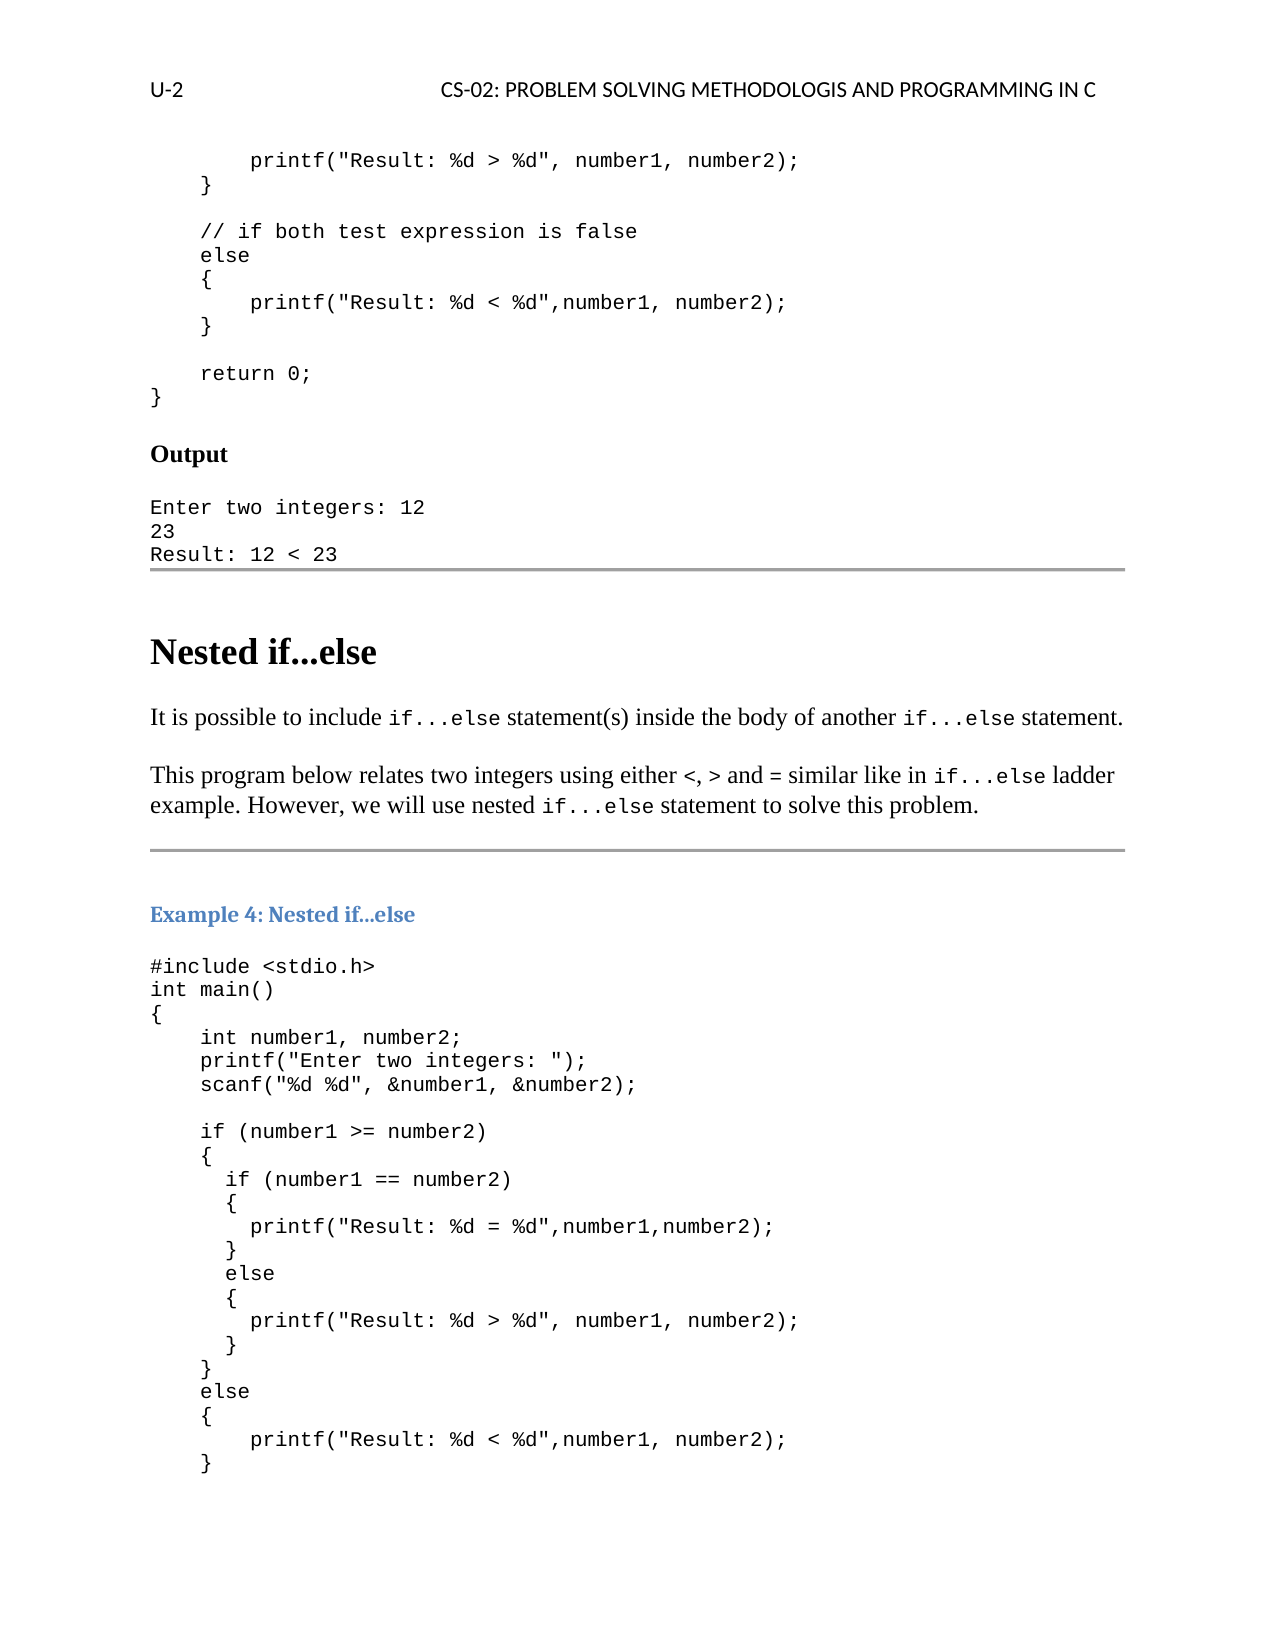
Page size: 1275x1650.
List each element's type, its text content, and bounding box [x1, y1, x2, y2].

text Output [150, 439, 1125, 468]
text return 0; [150, 363, 1125, 386]
text { [150, 1287, 1125, 1310]
text } [150, 1334, 1125, 1358]
text scanf("%d %d", &number1, &number2); [150, 1074, 1125, 1098]
text Enter two integers: 12 [150, 497, 1125, 521]
text #include <stdio.h> [150, 956, 1125, 979]
text { [150, 1192, 1125, 1216]
text { [150, 268, 1125, 292]
text Result: 12 < 23 [150, 544, 1125, 568]
text } [150, 174, 1125, 197]
text } [150, 316, 1125, 339]
text printf("Result: %d = %d",number1,number2); [150, 1216, 1125, 1239]
text printf("Result: %d < %d",number1, number2); [150, 1429, 1125, 1452]
text printf("Result: %d > %d", number1, number2); [150, 1310, 1125, 1334]
text else [150, 1263, 1125, 1287]
text } [150, 1452, 1125, 1476]
text printf("Result: %d > %d", number1, number2); [150, 150, 1125, 174]
text printf("Result: %d < %d",number1, number2); [150, 292, 1125, 316]
text if (number1 >= number2) [150, 1121, 1125, 1145]
text It is possible to include if...else statement(s) inside the body of another if...else statement. [150, 702, 1125, 731]
text else [150, 244, 1125, 268]
subtitle Example 4: Nested if...else [150, 902, 1125, 928]
subtitle Nested if...else [150, 629, 1125, 673]
text { [150, 1003, 1125, 1027]
text { [150, 1405, 1125, 1429]
text int main() [150, 979, 1125, 1003]
text // if both test expression is false [150, 221, 1125, 244]
text This program below relates two integers using either <, > and = similar like in if...else ladder example. However, we will use nested if...else statement to solve this problem. [150, 761, 1125, 820]
text } [150, 1239, 1125, 1263]
text { [150, 1145, 1125, 1168]
text } [150, 1358, 1125, 1381]
text int number1, number2; [150, 1027, 1125, 1050]
text printf("Enter two integers: "); [150, 1050, 1125, 1074]
text else [150, 1381, 1125, 1405]
text } [150, 386, 1125, 410]
text 23 [150, 521, 1125, 544]
text if (number1 == number2) [150, 1168, 1125, 1192]
